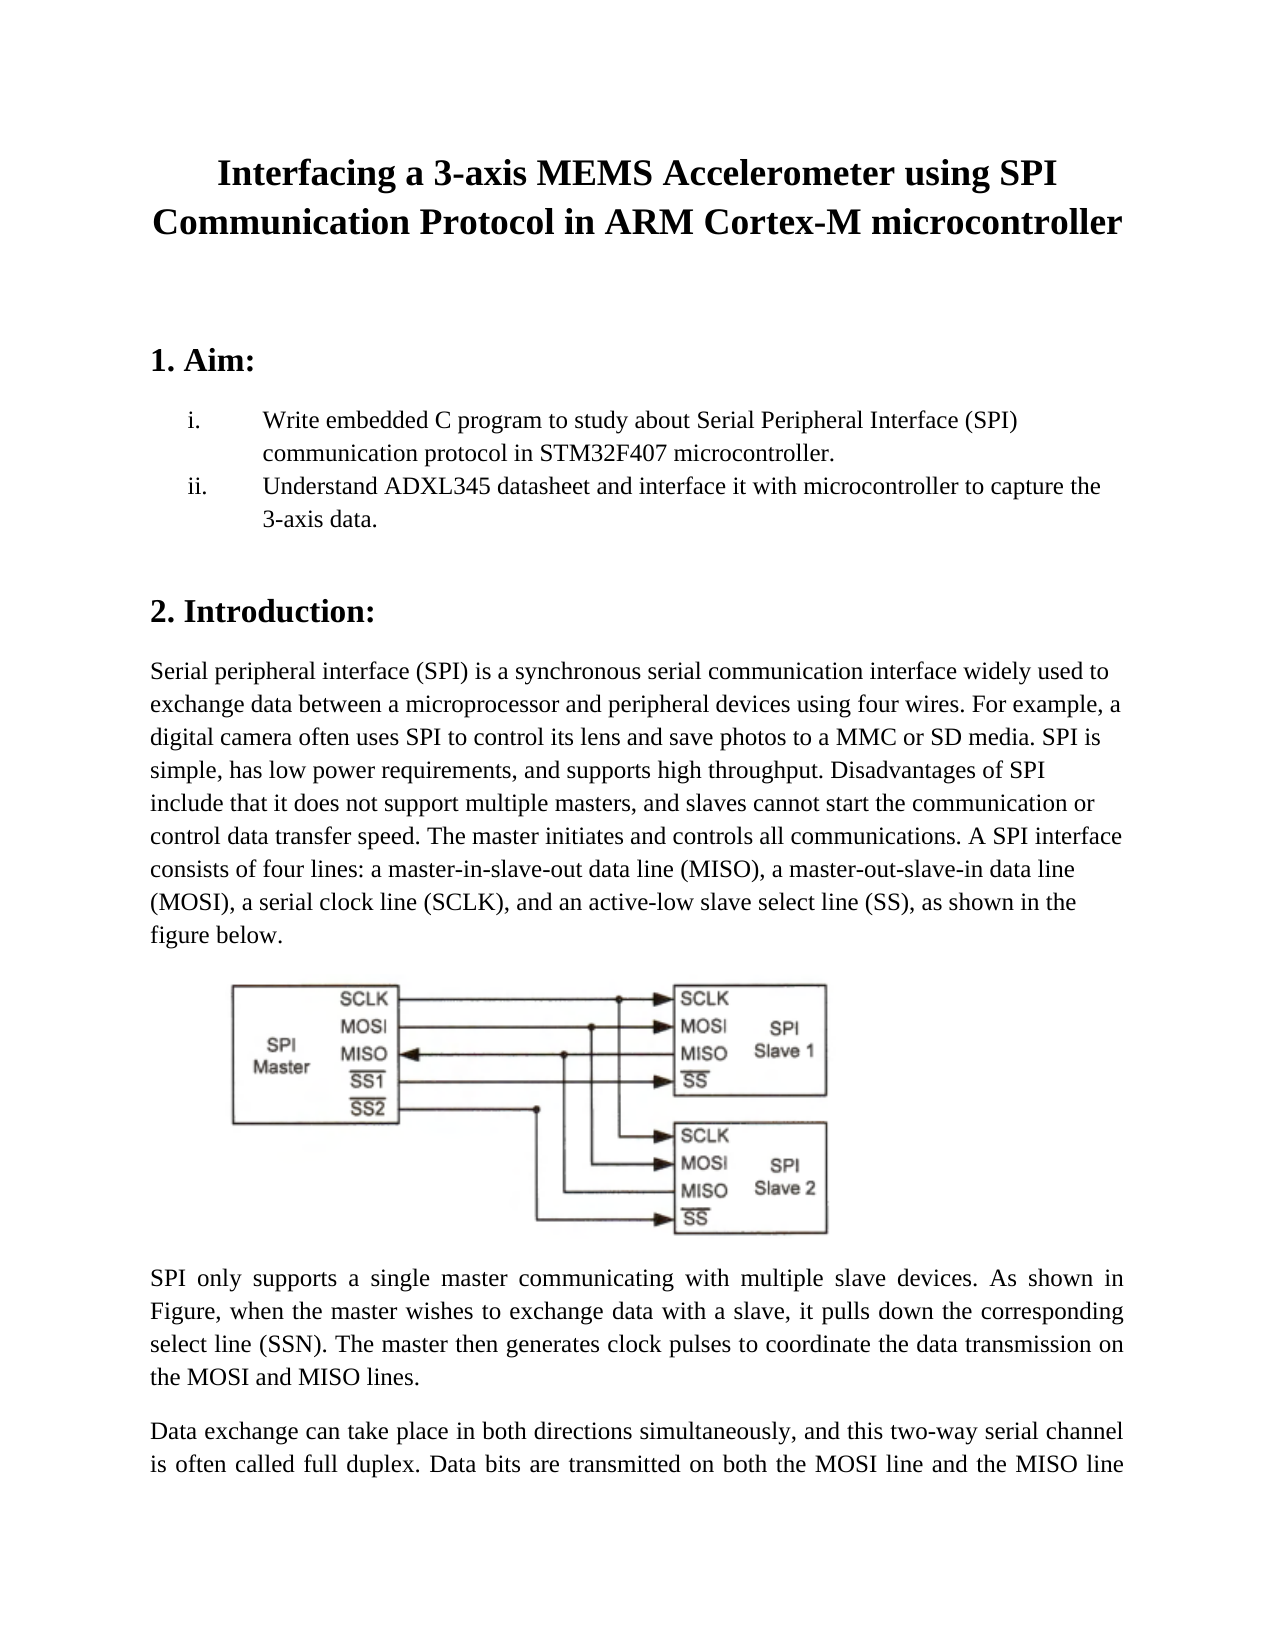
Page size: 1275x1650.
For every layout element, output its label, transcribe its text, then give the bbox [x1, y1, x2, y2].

list Understand ADXL345 datasheet and interface it with microcontroller to capture the 3-axis data. [187, 471, 1125, 533]
text 2. Introduction: [150, 591, 1125, 629]
text 1. Aim: [150, 340, 1125, 379]
text Interfacing a 3-axis MEMS Accelerometer using SPI Communication Protocol in ARM Cortex-M microcontroller [150, 150, 1125, 243]
list Write embedded C program to study about Serial Peripheral Interface (SPI) communication protocol in STM32F407 microcontroller. [187, 405, 1125, 467]
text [150, 1416, 1125, 1478]
text Serial peripheral interface (SPI) is a synchronous serial communication interface widely used to exchange data between a microprocessor and peripheral devices using four wires. For example, a digital camera often uses SPI to control its lens and save photos to a MMC or SD media. SPI is simple, has low power requirements, and supports high throughput. Disadvantages of SPI include that it does not support multiple masters, and slaves cannot start the communication or control data transfer speed. The master initiates and controls all communications. A SPI interface consists of four lines: a master-in-slave-out data line (MISO), a master-out-slave-in data line (MOSI), a serial clock line (SCLK), and an active-low slave select line (SS), as shown in the figure below. [150, 656, 1125, 949]
picture [225, 974, 837, 1239]
text SPI only supports a single master communicating with multiple slave devices. As shown in Figure, when the master wishes to exchange data with a slave, it pulls down the corresponding select line (SSN). The master then generates clock pulses to coordinate the data transmission on the MOSI and MISO lines. [150, 1263, 1125, 1391]
